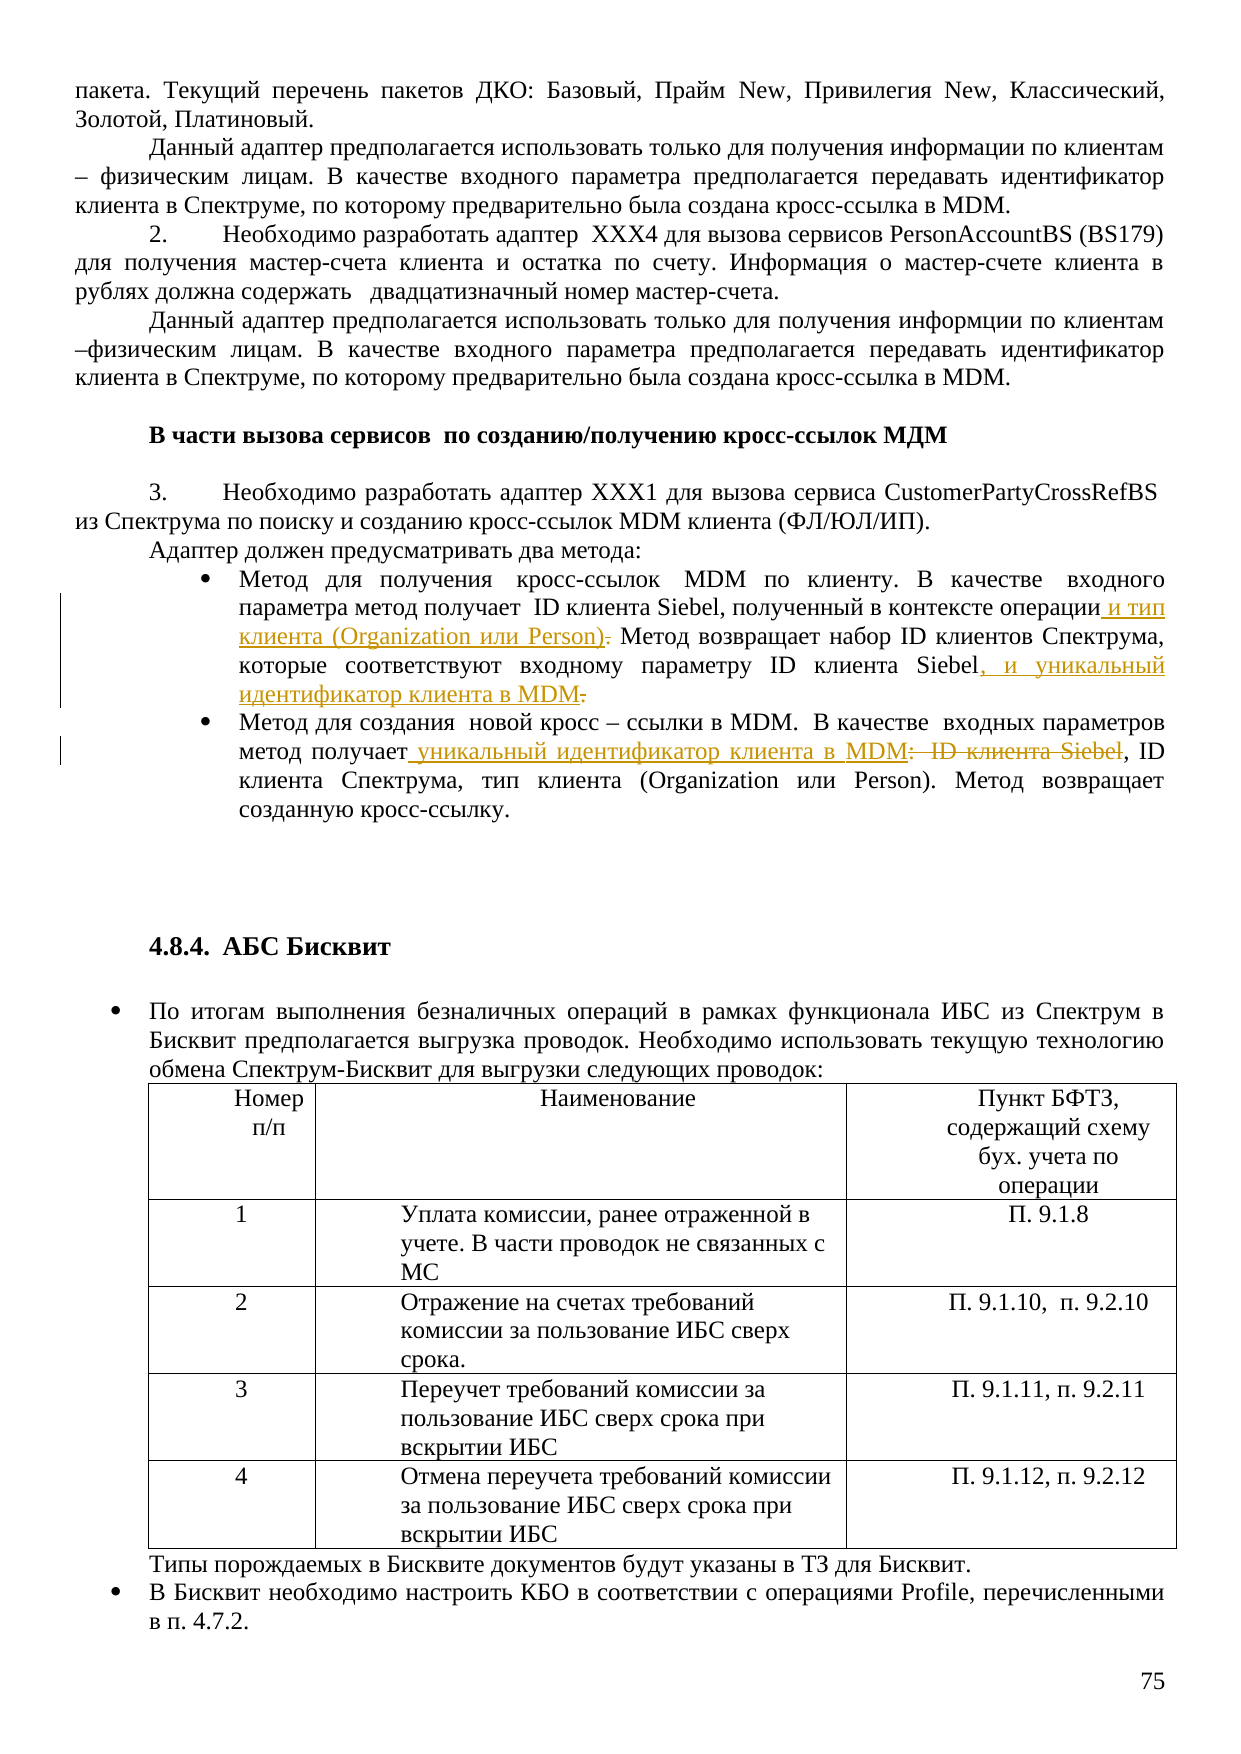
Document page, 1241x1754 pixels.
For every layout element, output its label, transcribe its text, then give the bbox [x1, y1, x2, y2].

table_header Пункт БФТЗ, содержащий схему бух. учета по операции [847, 1084, 1176, 1198]
subtitle АБС Бисквит [149, 930, 1165, 961]
list Метод для получения кросс-ссылок MDM по клиенту. В качестве входного параметра метод получает ID клиента Siebel, полученный в контексте операции Метод возвращает набор ID клиентов Спектрума, которые соответствуют входному параметру ID клиента Siebel [201, 564, 1165, 707]
table_cell П. 9.1.12, п. 9.2.12 [847, 1461, 1176, 1548]
table_header Наименование [316, 1084, 846, 1198]
table_cell Отмена переучета требований комиссии за пользование ИБС сверх срока при вскрытии ИБС [316, 1461, 846, 1548]
list Адаптер должен предусматривать два метода: [149, 535, 1165, 564]
list Необходимо разработать адаптер XXX4 для вызова сервисов PersonAccountBS (BS179) для получения мастер-счета клиента и остатка по счету. Информация о мастер-счете клиента в рублях должна содержать двадцатизначный номер мастер-счета. [75, 219, 1165, 305]
list Данный адаптер предполагается использовать только для получения информации по клиентам – физическим лицам. В качестве входного параметра предполагается передавать идентификатор клиента в Спектруме, по которому предварительно была создана кросс-ссылка в MDM. [75, 132, 1165, 219]
list Необходимо разработать адаптер XXX1 для вызова сервиса CustomerPartyCrossRefBS из Спектрума по поиску и созданию кросс-ссылок MDM клиента (ФЛ/ЮЛ/ИП). [75, 477, 1165, 535]
table_header Номер п/п [149, 1084, 315, 1198]
table_cell 3 [149, 1374, 315, 1460]
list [75, 75, 1165, 132]
table_cell Переучет требований комиссии за пользование ИБС сверх срока при вскрытии ИБС [316, 1374, 846, 1460]
table_cell П. 9.1.8 [847, 1200, 1176, 1286]
list Метод для создания новой кросс – ссылки в MDM. В качестве входных параметров метод получает, ID клиента Спектрума, тип клиента (Organization или Person). Метод возвращает созданную кросс-ссылку. [201, 707, 1165, 822]
table_cell 4 [149, 1461, 315, 1548]
table_cell Отражение на счетах требований комиссии за пользование ИБС сверх срока. [316, 1287, 846, 1373]
list В Бисквит необходимо настроить КБО в соответствии с операциями Profile, перечисленными в п. 4.7.2. [111, 1577, 1165, 1635]
table_cell П. 9.1.10, п. 9.2.10 [847, 1287, 1176, 1373]
table_cell Уплата комиссии, ранее отраженной в учете. В части проводок не связанных с МС [316, 1200, 846, 1286]
list Типы порождаемых в Бисквите документов будут указаны в ТЗ для Бисквит. [149, 1549, 1165, 1577]
table_cell П. 9.1.11, п. 9.2.11 [847, 1374, 1176, 1460]
list В части вызова сервисов по созданию/получению кросс-ссылок МДМ [149, 420, 1165, 449]
table_cell 1 [149, 1200, 315, 1286]
table_cell 2 [149, 1287, 315, 1373]
list Данный адаптер предполагается использовать только для получения информции по клиентам –физическим лицам. В качестве входного параметра предполагается передавать идентификатор клиента в Спектруме, по которому предварительно была создана кросс-ссылка в MDM. [75, 305, 1165, 391]
list По итогам выполнения безналичных операций в рамках функционала ИБС из Спектрум в Бисквит предполагается выгрузка проводок. Необходимо использовать текущую технологию обмена Спектрум-Бисквит для выгрузки следующих проводок: [111, 996, 1165, 1082]
